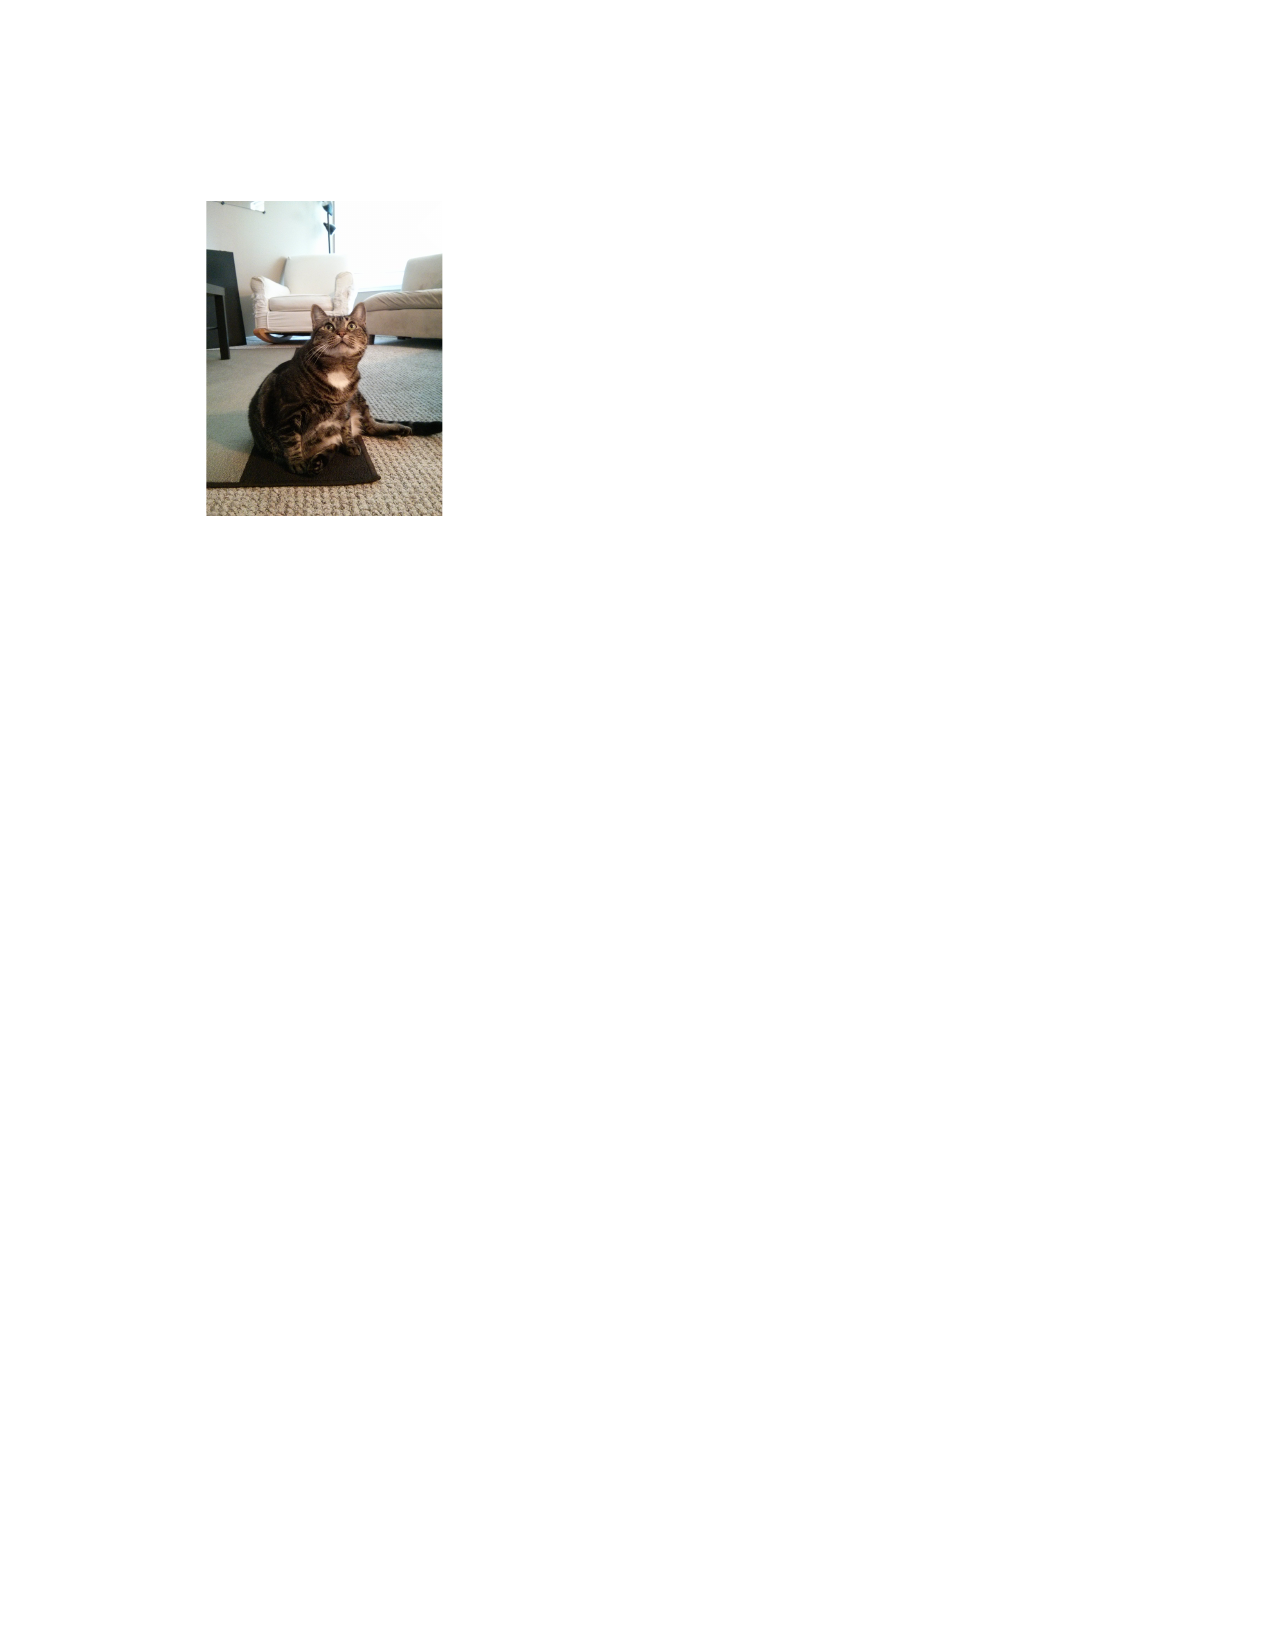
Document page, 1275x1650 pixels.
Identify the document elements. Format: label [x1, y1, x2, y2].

picture [206, 201, 443, 516]
